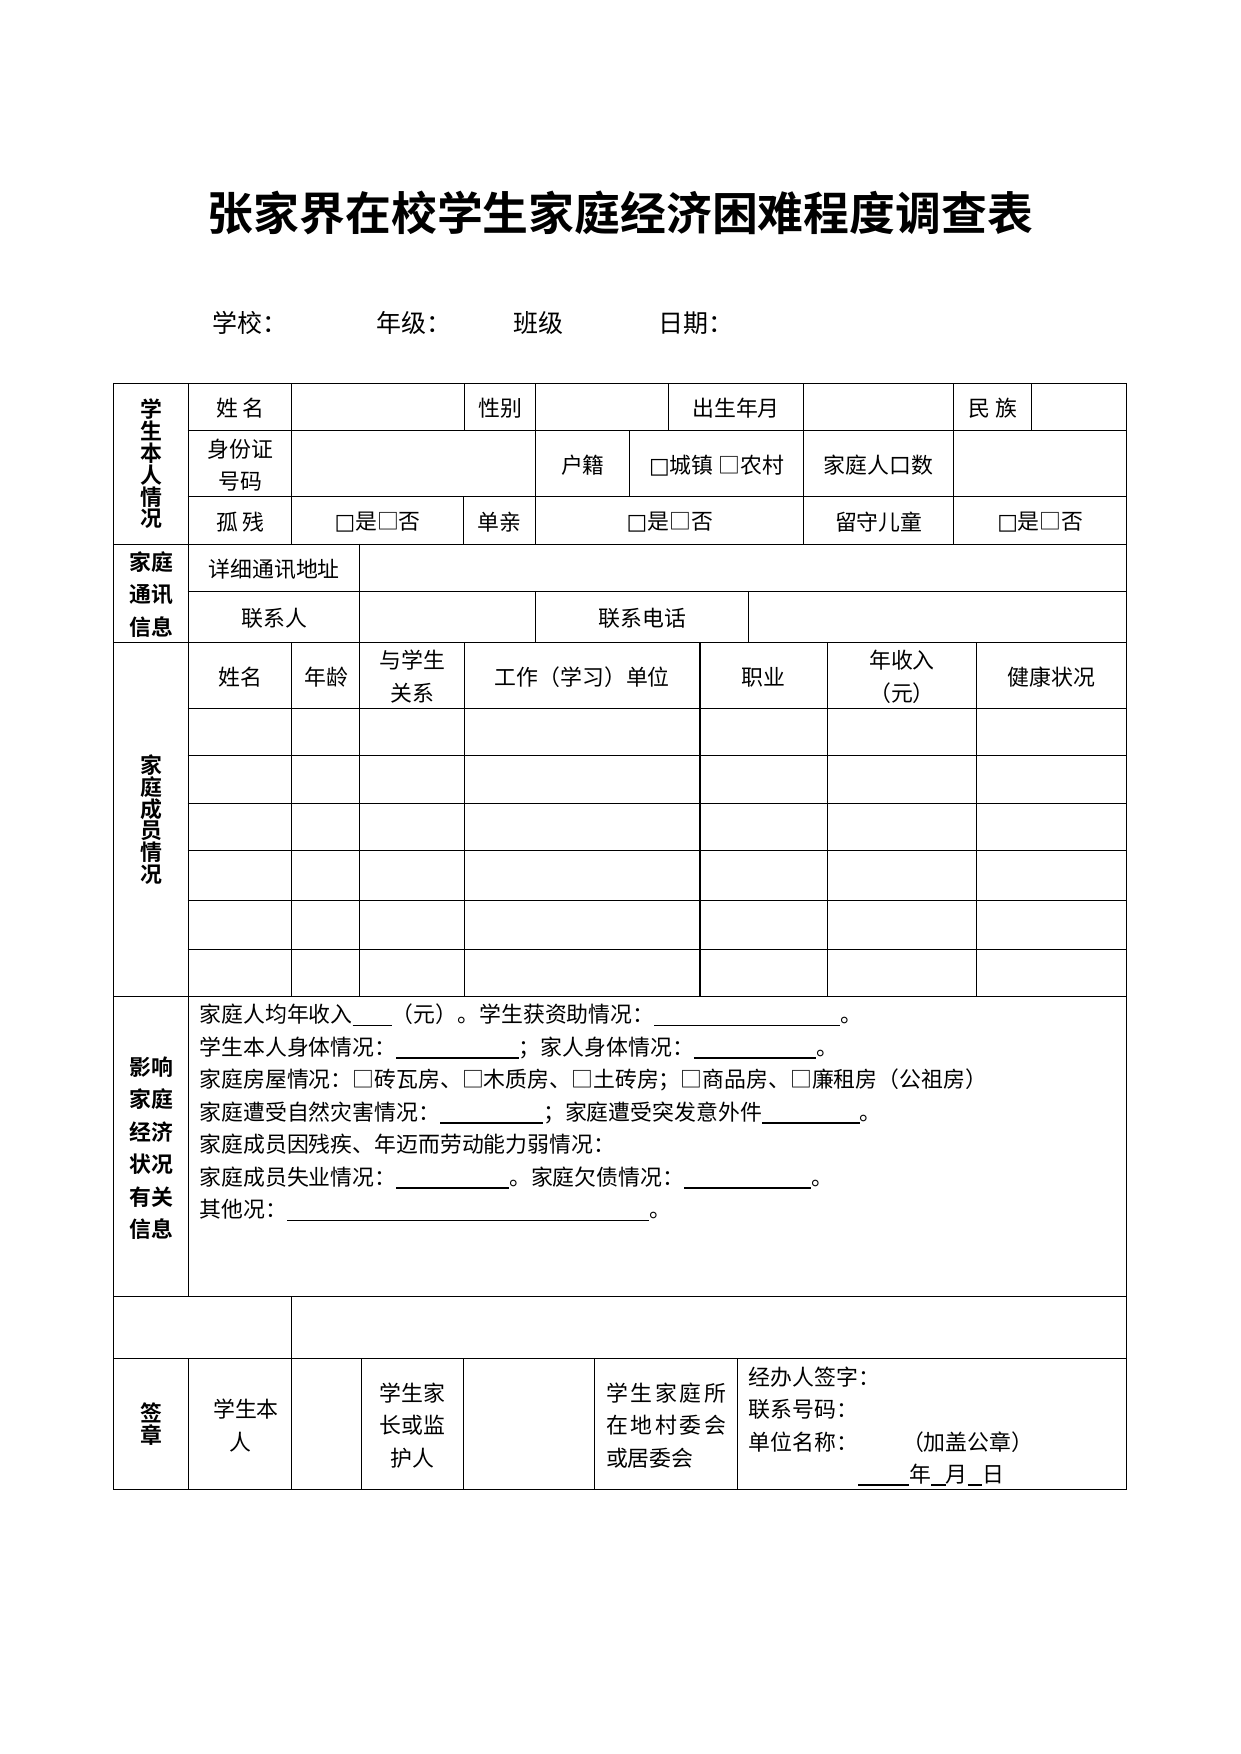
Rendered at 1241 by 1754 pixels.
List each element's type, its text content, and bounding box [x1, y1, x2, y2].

table_cell [977, 950, 1126, 996]
table_cell [360, 592, 535, 642]
table_header 姓 名 [189, 384, 291, 430]
table_cell [360, 950, 464, 996]
table_header [536, 384, 668, 430]
table_cell [360, 545, 1126, 591]
table_cell [360, 851, 464, 900]
table_cell [360, 756, 464, 803]
table_cell [189, 804, 291, 850]
table_cell [828, 950, 976, 996]
table_cell 签章 [114, 1359, 188, 1489]
table_cell [977, 709, 1126, 755]
table_cell [977, 756, 1126, 803]
table_cell 工作（学习）单位 [465, 643, 699, 708]
table_cell [360, 804, 464, 850]
table_cell 身份证号码 [189, 431, 291, 496]
table_cell [189, 851, 291, 900]
table_cell □是□否 [292, 497, 463, 543]
table_cell 影响家庭经济状况有关信息 [114, 997, 188, 1296]
table_cell 与学生关系 [360, 643, 464, 708]
table_cell 健康状况 [977, 643, 1126, 708]
table_cell [292, 431, 535, 496]
table_cell [189, 901, 291, 949]
table_cell 家庭人均年收入 （元）。学生获资助情况： 。 学生本人身体情况： ；家人身体情况： 。 家庭房屋情况：□砖瓦房、□木质房、□土砖房；□商品房、□廉租房（公祖房） 家庭遭受自然灾害情况： ；家庭遭受突发意外件 。 家庭成员因残疾、年迈而劳动能力弱情况： 家庭成员失业情况： 。家庭欠债情况： 。 其他况： 。 [189, 997, 1126, 1296]
table_cell 姓名 [189, 643, 291, 708]
table_cell 学生本人 [189, 1359, 291, 1489]
table_cell [189, 950, 291, 996]
table_cell [977, 901, 1126, 949]
table_cell 留守儿童 [804, 497, 953, 543]
table_cell [464, 1359, 594, 1489]
table_header [1032, 384, 1126, 430]
table_header 学生本人情况 [114, 384, 188, 543]
table_cell [360, 901, 464, 949]
table_cell 经办人签字： 联系号码： 单位名称： （加盖公章） 年 月 日 [738, 1359, 1126, 1489]
table_cell [292, 804, 359, 850]
table_cell [465, 901, 699, 949]
table_cell [292, 901, 359, 949]
table_header 出生年月 [669, 384, 803, 430]
table_cell 联系人 [189, 592, 359, 642]
table_header 民 族 [954, 384, 1031, 430]
table_cell 单亲 [464, 497, 535, 543]
table_cell 详细通讯地址 [189, 545, 359, 591]
table_cell [701, 950, 827, 996]
table_cell 家庭通讯信息 [114, 545, 188, 642]
table_cell 孤 残 [189, 497, 291, 543]
table_header [292, 384, 464, 430]
table_cell [828, 851, 976, 900]
table_cell [828, 709, 976, 755]
table_cell 学生家庭所在地村委会或居委会 [595, 1359, 737, 1489]
table_cell [292, 1297, 1126, 1358]
table_cell [465, 709, 699, 755]
table_cell [189, 756, 291, 803]
table_cell [828, 756, 976, 803]
table_cell □城镇 □农村 [630, 431, 803, 496]
table_cell 户籍 [536, 431, 629, 496]
table_cell [828, 804, 976, 850]
table_cell 家庭成员情况 [114, 643, 188, 996]
table_cell [749, 592, 1126, 642]
table_cell [189, 709, 291, 755]
text 张家界在校学生家庭经济困难程度调查表 [187, 162, 1053, 259]
table_cell [465, 851, 699, 900]
table_cell [114, 1297, 291, 1358]
table_cell [292, 709, 359, 755]
table_header 性别 [465, 384, 535, 430]
table_cell [977, 851, 1126, 900]
table_cell [292, 950, 359, 996]
table_cell [465, 756, 699, 803]
table_cell [701, 709, 827, 755]
text 学校： 年级： 班级 日期： [187, 289, 1053, 354]
table_cell 家庭人口数 [804, 431, 953, 496]
table_cell [828, 901, 976, 949]
table_cell 学生家长或监护人 [362, 1359, 463, 1489]
table_cell [465, 950, 699, 996]
table_cell [977, 804, 1126, 850]
table_cell □是□否 [536, 497, 803, 543]
table_cell [292, 1359, 361, 1489]
table_cell [292, 756, 359, 803]
table_cell [701, 804, 827, 850]
table_cell [360, 709, 464, 755]
table_cell 职业 [701, 643, 827, 708]
table_cell [292, 851, 359, 900]
table_cell [465, 804, 699, 850]
table_header [804, 384, 953, 430]
table_cell [701, 851, 827, 900]
table_cell 年龄 [292, 643, 359, 708]
table_cell [701, 756, 827, 803]
table_cell 年收入（元） [828, 643, 976, 708]
table_cell 联系电话 [536, 592, 748, 642]
table_cell [954, 431, 1126, 496]
table_cell [701, 901, 827, 949]
table_cell □是□否 [954, 497, 1126, 543]
